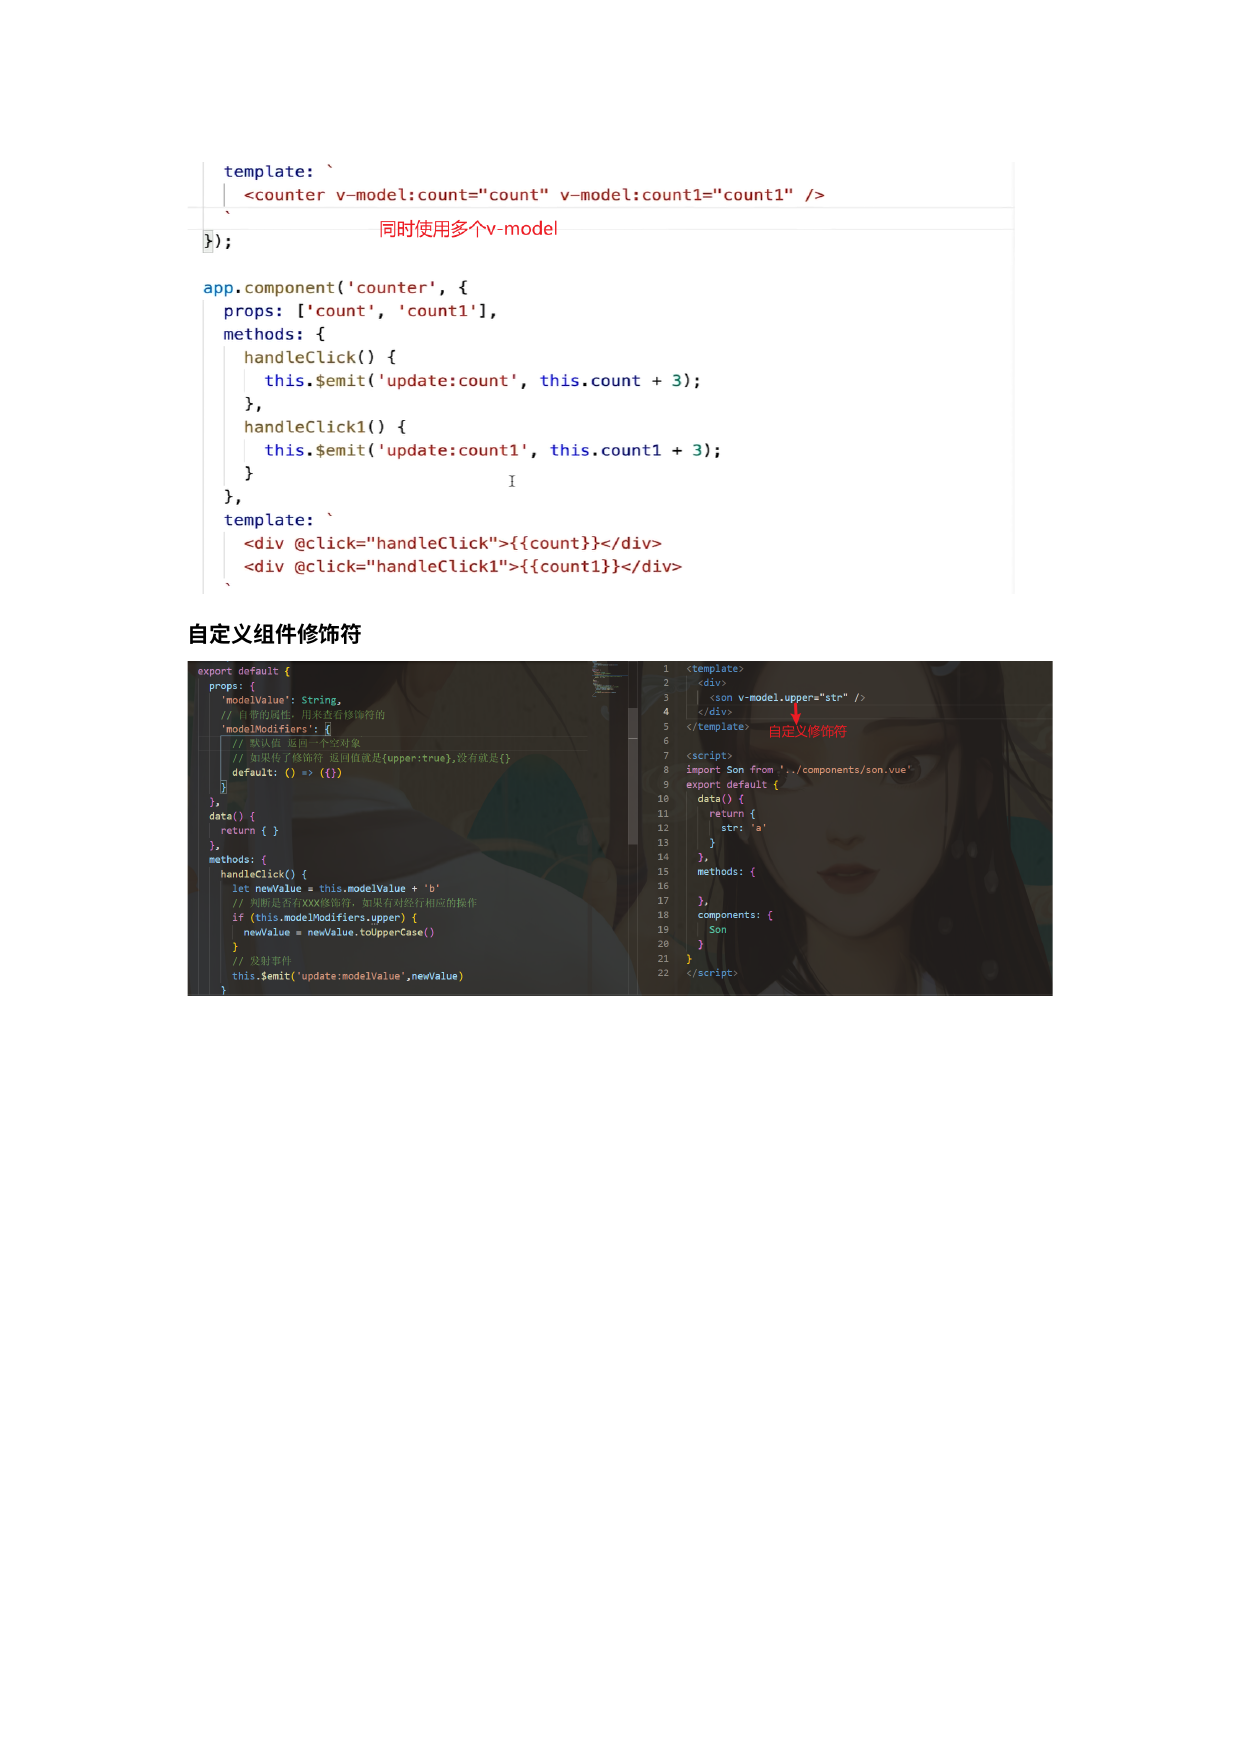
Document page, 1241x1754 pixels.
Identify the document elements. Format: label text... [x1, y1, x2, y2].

text 自定义组件修饰符 [187, 617, 1053, 649]
picture [187, 162, 1053, 594]
picture [187, 661, 1053, 996]
